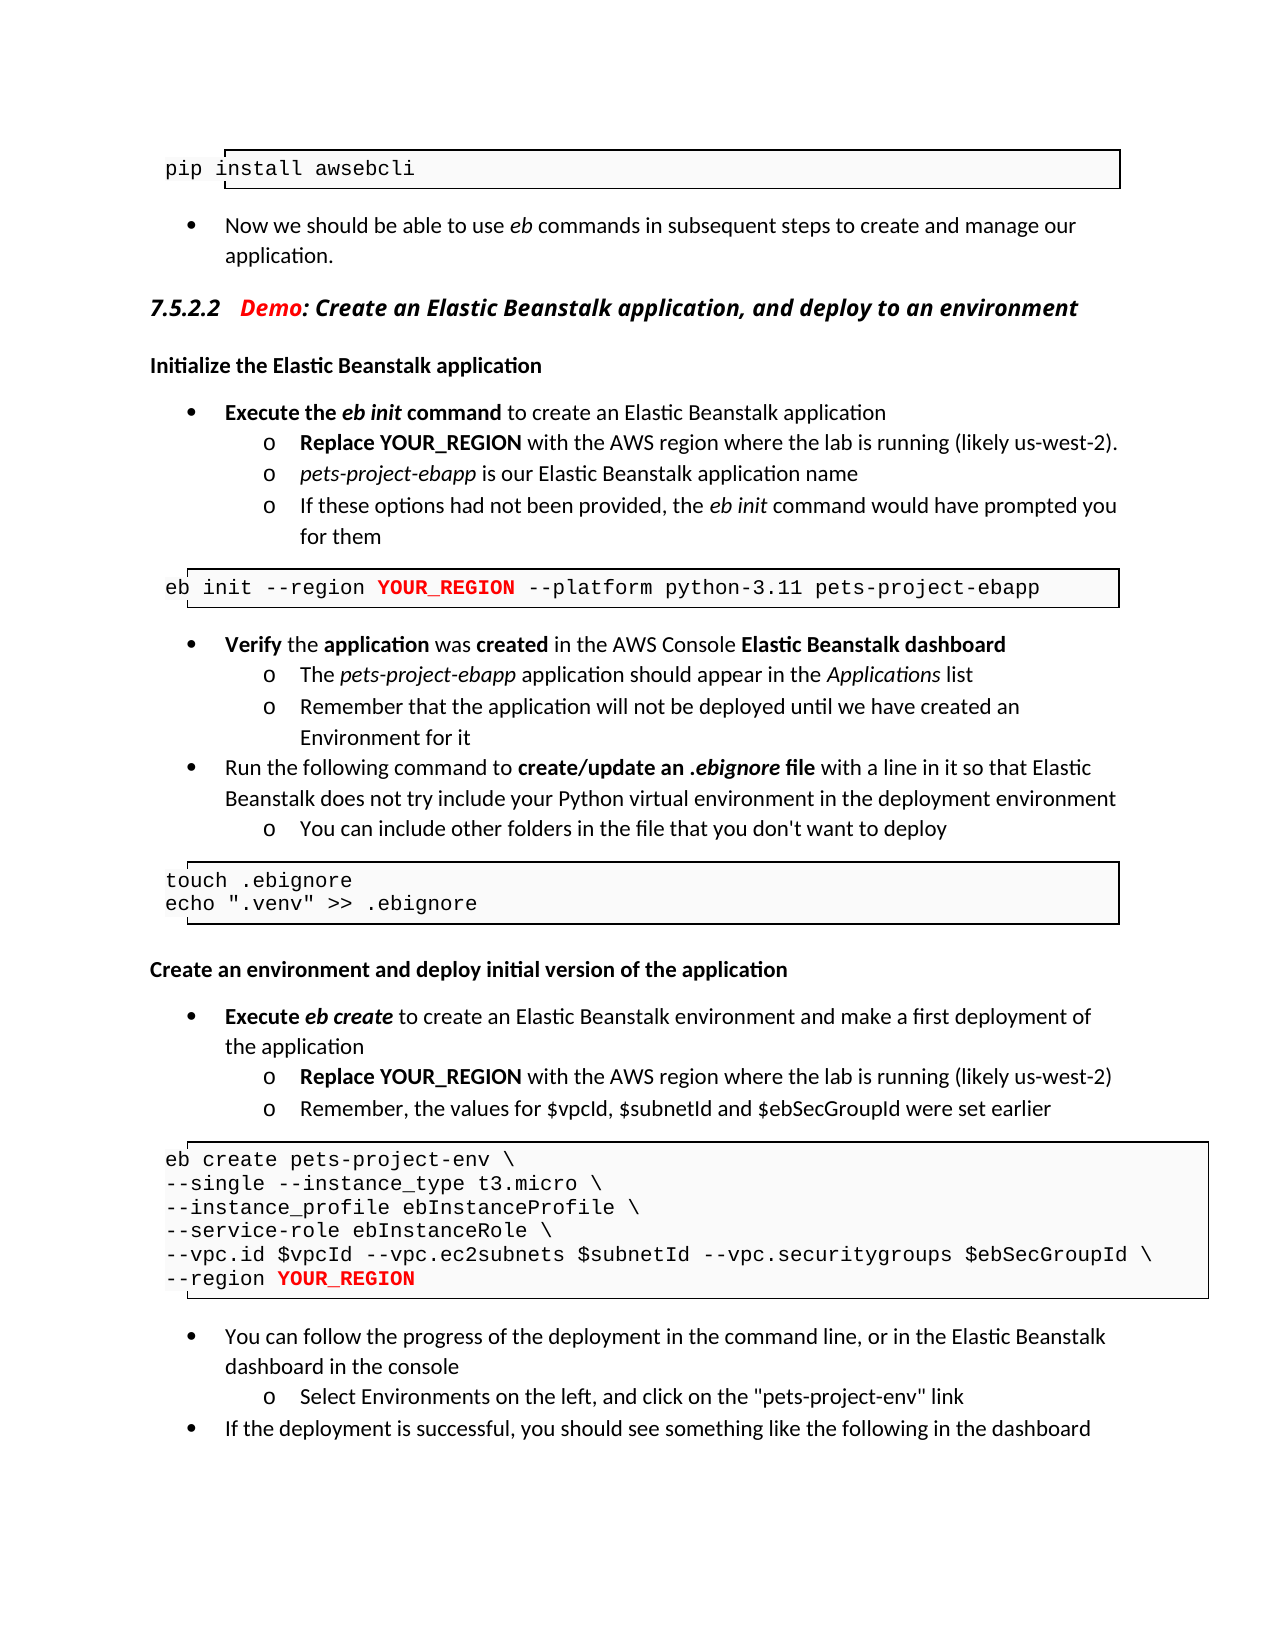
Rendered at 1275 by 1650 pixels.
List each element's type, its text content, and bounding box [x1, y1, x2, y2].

list pets-project-ebapp is our Elastic Beanstalk application name [262, 459, 1125, 489]
list Select Environments on the left, and click on the "pets-project-env" link [262, 1382, 1125, 1412]
list Verify the application was created in the AWS Console Elastic Beanstalk dashboard [187, 630, 1125, 658]
list Replace YOUR_REGION with the AWS region where the lab is running (likely us-west-2) [262, 1062, 1125, 1092]
list Replace YOUR_REGION with the AWS region where the lab is running (likely us-west-2). [262, 428, 1125, 457]
list Remember that the application will not be deployed until we have created an Environment for it [262, 692, 1125, 751]
list You can follow the progress of the deployment in the command line, or in the Elastic Beanstalk dashboard in the console [187, 1322, 1125, 1380]
list If the deployment is successful, you should see something like the following in the dashboard [187, 1414, 1125, 1442]
list Now we should be able to use eb commands in subsequent steps to create and manage our application. [187, 211, 1125, 269]
list Execute the eb init command to create an Elastic Beanstalk application [187, 398, 1125, 426]
list Run the following command to create/update an .ebignore file with a line in it so that Elastic Beanstalk does not try include your Python virtual environment in the deployment environment [187, 753, 1125, 812]
list The pets-project-ebapp application should appear in the Applications list [262, 661, 1125, 690]
list Remember, the values for $vpcId, $subnetId and $ebSecGroupId were set earlier [262, 1094, 1125, 1123]
list If these options had not been provided, the eb init command would have prompted you for them [262, 491, 1125, 550]
text Initialize the Elastic Beanstalk application [150, 351, 1125, 379]
text Create an environment and deploy initial version of the application [150, 955, 1125, 983]
subtitle Demo: Create an Elastic Beanstalk application, and deploy to an environment [150, 292, 1125, 323]
list Execute eb create to create an Elastic Beanstalk environment and make a first deployment of the application [187, 1002, 1125, 1060]
list You can include other folders in the file that you don't want to deploy [262, 814, 1125, 843]
